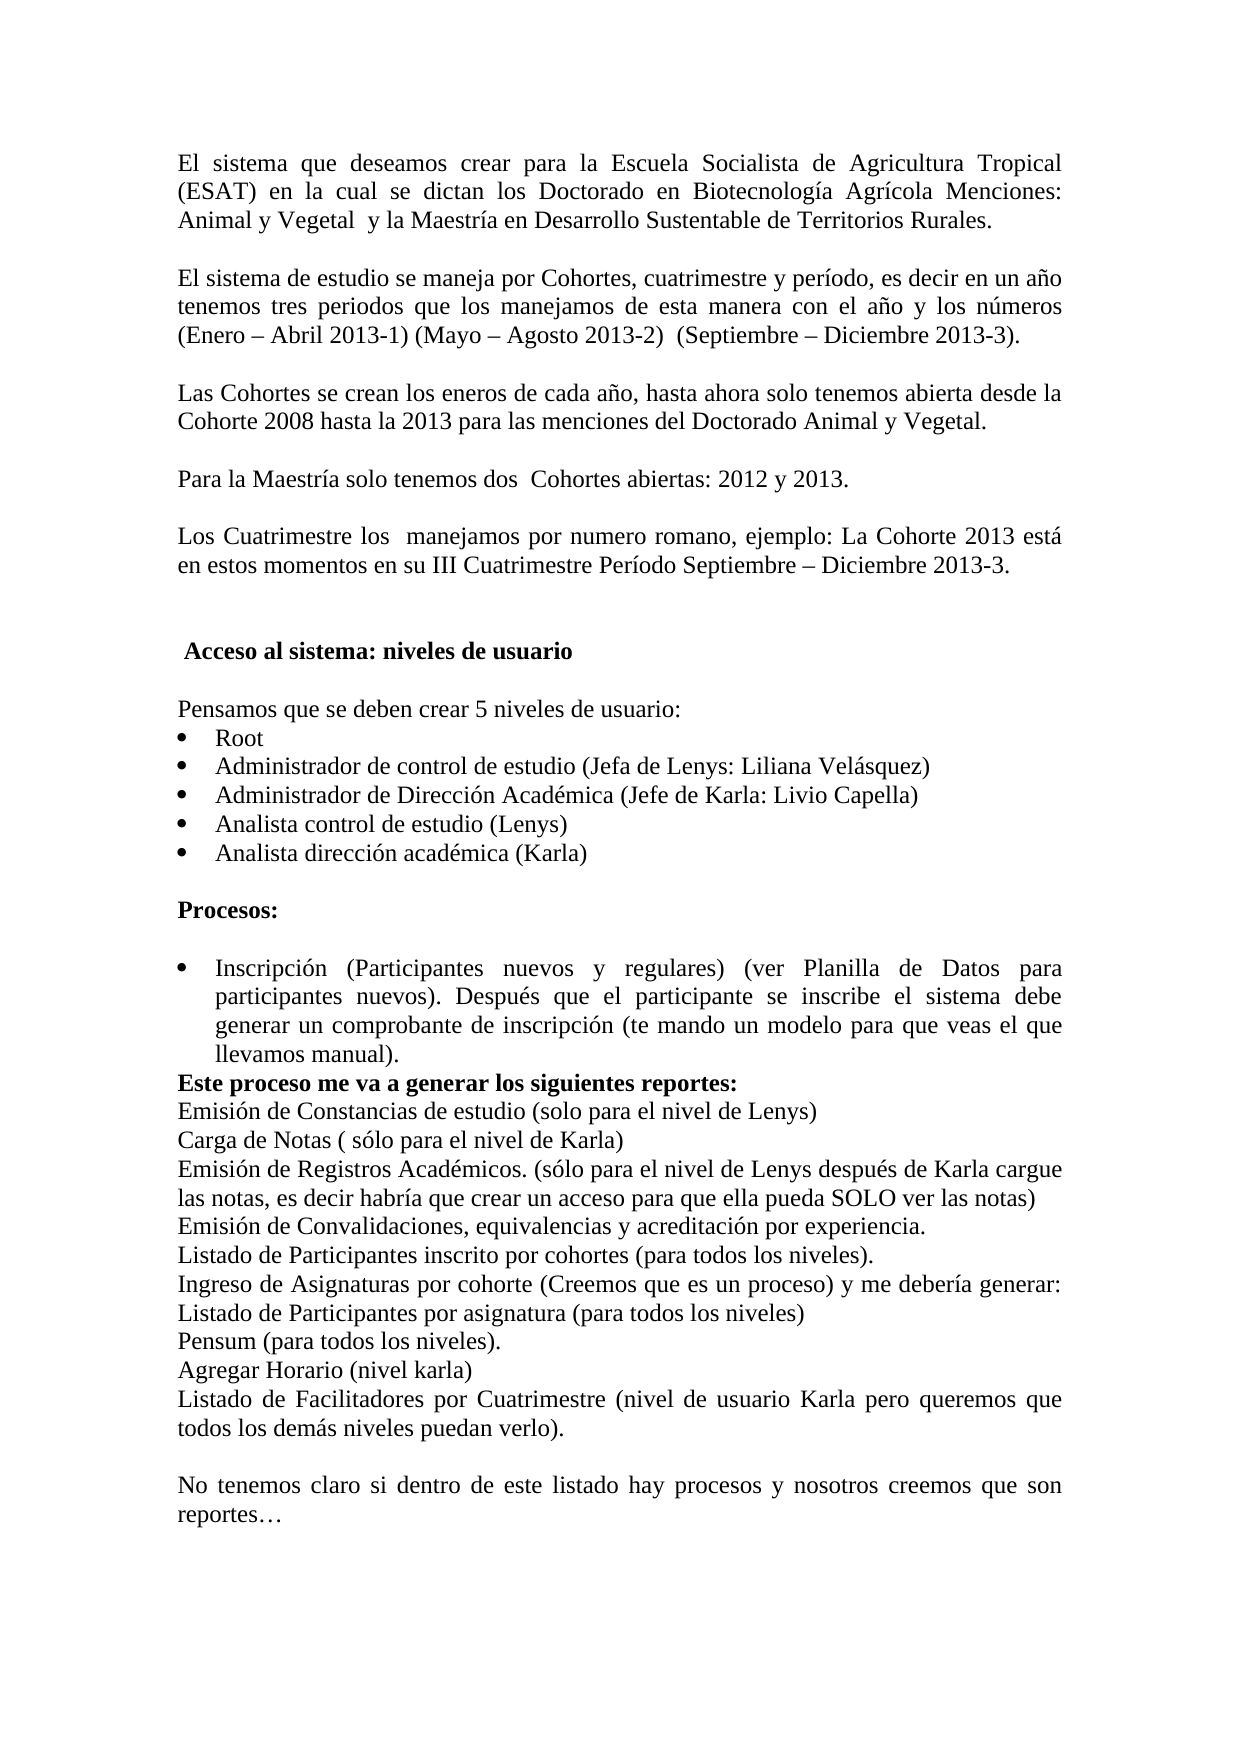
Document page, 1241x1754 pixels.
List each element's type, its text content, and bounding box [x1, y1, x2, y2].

list Root [177, 723, 1063, 751]
text Pensamos que se deben crear 5 niveles de usuario: [177, 694, 1063, 723]
list Analista dirección académica (Karla) [177, 838, 1063, 866]
list Inscripción (Participantes nuevos y regulares) (ver Planilla de Datos para participantes nuevos). Después que el participante se inscribe el sistema debe generar un comprobante de inscripción (te mando un modelo para que veas el que llevamos manual). [177, 953, 1063, 1068]
list Administrador de Dirección Académica (Jefe de Karla: Livio Capella) [177, 780, 1063, 809]
text Emisión de Registros Académicos. (sólo para el nivel de Lenys después de Karla cargue las notas, es decir habría que crear un acceso para que ella pueda SOLO ver las notas) [177, 1154, 1063, 1211]
text Pensum (para todos los niveles). [177, 1326, 1063, 1355]
text El sistema que deseamos crear para la Escuela Socialista de Agricultura Tropical (ESAT) en la cual se dictan los Doctorado en Biotecnología Agrícola Menciones: Animal y Vegetal y la Maestría en Desarrollo Sustentable de Territorios Rurales. [177, 148, 1063, 234]
text Listado de Facilitadores por Cuatrimestre (nivel de usuario Karla pero queremos que todos los demás niveles puedan verlo). [177, 1384, 1063, 1441]
text Acceso al sistema: niveles de usuario [177, 636, 1063, 665]
text Emisión de Constancias de estudio (solo para el nivel de Lenys) [177, 1096, 1063, 1125]
text Las Cohortes se crean los eneros de cada año, hasta ahora solo tenemos abierta desde la Cohorte 2008 hasta la 2013 para las menciones del Doctorado Animal y Vegetal. [177, 378, 1063, 435]
text Ingreso de Asignaturas por cohorte (Creemos que es un proceso) y me debería generar: Listado de Participantes por asignatura (para todos los niveles) [177, 1269, 1063, 1326]
text Listado de Participantes inscrito por cohortes (para todos los niveles). [177, 1240, 1063, 1269]
text El sistema de estudio se maneja por Cohortes, cuatrimestre y período, es decir en un año tenemos tres periodos que los manejamos de esta manera con el año y los números (Enero – Abril 2013-1) (Mayo – Agosto 2013-2) (Septiembre – Diciembre 2013-3). [177, 263, 1063, 349]
text Para la Maestría solo tenemos dos Cohortes abiertas: 2012 y 2013. [177, 464, 1063, 493]
list Analista control de estudio (Lenys) [177, 809, 1063, 838]
text Este proceso me va a generar los siguientes reportes: [177, 1068, 1063, 1096]
text No tenemos claro si dentro de este listado hay procesos y nosotros creemos que son reportes… [177, 1470, 1063, 1528]
text Los Cuatrimestre los manejamos por numero romano, ejemplo: La Cohorte 2013 está en estos momentos en su III Cuatrimestre Período Septiembre – Diciembre 2013-3. [177, 521, 1063, 579]
text Carga de Notas ( sólo para el nivel de Karla) [177, 1125, 1063, 1154]
list Administrador de control de estudio (Jefa de Lenys: Liliana Velásquez) [177, 751, 1063, 780]
text Procesos: [177, 895, 1063, 924]
text Emisión de Convalidaciones, equivalencias y acreditación por experiencia. [177, 1211, 1063, 1240]
text Agregar Horario (nivel karla) [177, 1355, 1063, 1384]
